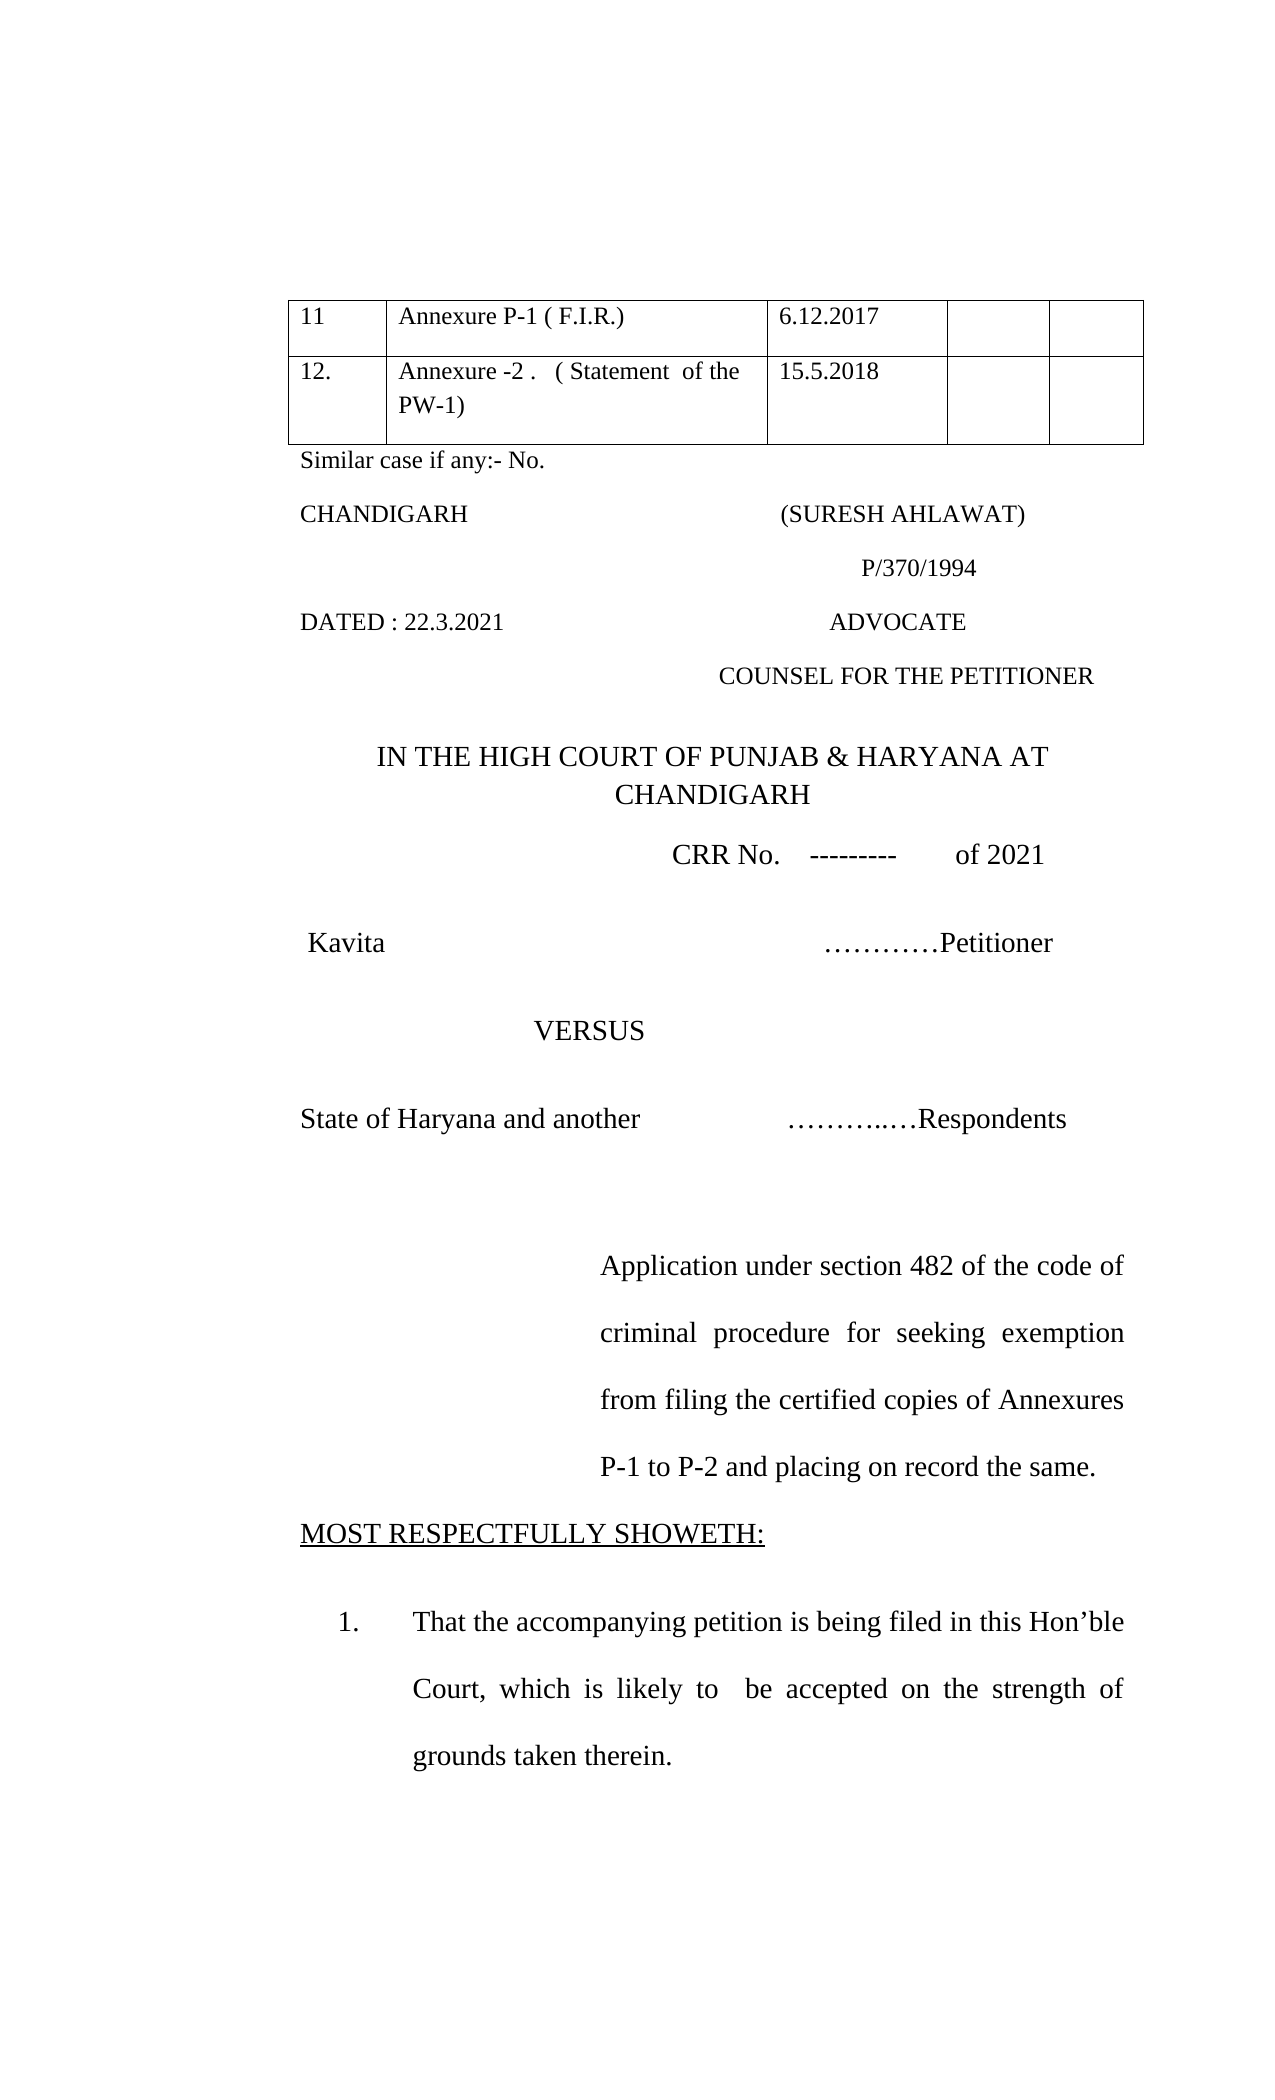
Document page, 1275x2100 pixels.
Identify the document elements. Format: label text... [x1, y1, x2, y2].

list That the accompanying petition is being filed in this Hon’ble Court, which is likely to be accepted on the strength of grounds taken therein. [337, 1604, 1125, 1772]
text State of Haryana and another ………..…Respondents [300, 1101, 1125, 1134]
text Similar case if any:- No. [300, 445, 1125, 474]
text Kavita …………Petitioner [300, 925, 1125, 958]
table_cell Annexure -2 . ( Statement of the PW-1) [387, 357, 767, 444]
table_cell [948, 301, 1049, 356]
text VERSUS [300, 1013, 1125, 1046]
text IN THE HIGH COURT OF PUNJAB & HARYANA AT CHANDIGARH [300, 739, 1125, 811]
text Application under section 482 of the code of criminal procedure for seeking exemption from filing the certified copies of Annexures P-1 to P-2 and placing on record the same. [600, 1248, 1125, 1483]
table_cell 11 [289, 301, 386, 356]
text CRR No. --------- of 2021 [300, 837, 1125, 871]
text MOST RESPECTFULLY SHOWETH: [300, 1516, 1125, 1550]
text COUNSEL FOR THE PETITIONER [300, 661, 1125, 689]
text P/370/1994 [300, 553, 1125, 582]
table_cell 15.5.2018 [768, 357, 947, 444]
table_cell 12. [289, 357, 386, 444]
table_cell 6.12.2017 [768, 301, 947, 356]
table_cell [1050, 357, 1143, 444]
table_cell [948, 357, 1049, 444]
table_cell [1050, 301, 1143, 356]
table_cell Annexure P-1 ( F.I.R.) [387, 301, 767, 356]
text CHANDIGARH (SURESH AHLAWAT) [300, 499, 1125, 528]
text DATED : 22.3.2021 ADVOCATE [300, 607, 1125, 636]
